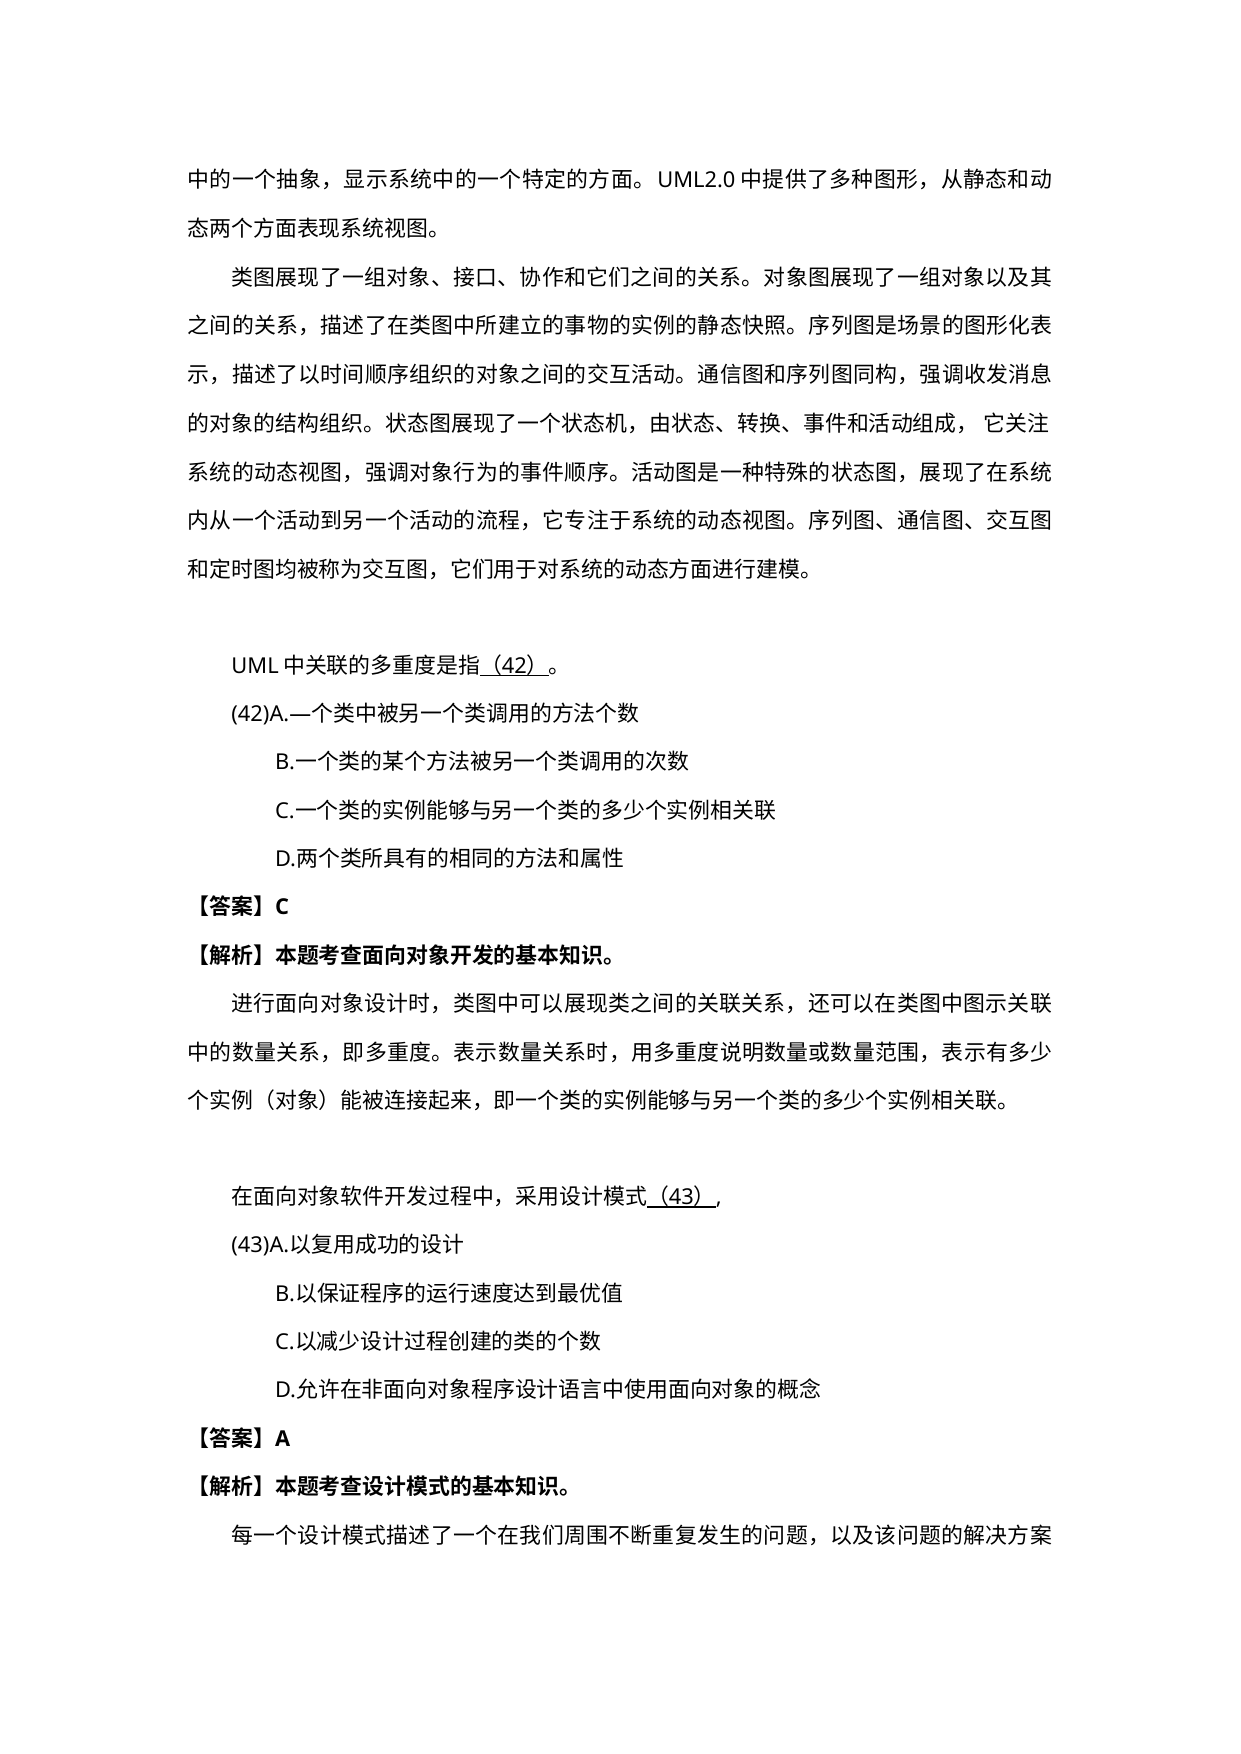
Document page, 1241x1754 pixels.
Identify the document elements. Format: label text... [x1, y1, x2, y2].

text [187, 162, 1053, 243]
text 【解析】本题考查面向对象开发的基本知识。 [187, 937, 1053, 970]
text 【答案】A [187, 1421, 1053, 1453]
text (42)A.—个类中被另一个类调用的方法个数 [187, 696, 1053, 728]
text B.一个类的某个方法被另一个类调用的次数 [231, 744, 1053, 776]
text D.允许在非面向对象程序设计语言中使用面向对象的概念 [231, 1372, 1053, 1405]
text 【解析】本题考查设计模式的基本知识。 [187, 1469, 1053, 1501]
text 【答案】C [187, 889, 1053, 921]
text B.以保证程序的运行速度达到最优值 [231, 1276, 1053, 1308]
text 进行面向对象设计时，类图中可以展现类之间的关联关系，还可以在类图中图示关联中的数量关系，即多重度。表示数量关系时，用多重度说明数量或数量范围，表示有多少个实例（对象）能被连接起来，即一个类的实例能够与另一个类的多少个实例相关联。 [187, 986, 1053, 1116]
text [187, 1517, 1053, 1550]
text 类图展现了一组对象、接口、协作和它们之间的关系。对象图展现了一组对象以及其之间的关系，描述了在类图中所建立的事物的实例的静态快照。序列图是场景的图形化表示，描述了以时间顺序组织的对象之间的交互活动。通信图和序列图同构，强调收发消息的对象的结构组织。状态图展现了一个状态机，由状态、转换、事件和活动组成， 它关注系统的动态视图，强调对象行为的事件顺序。活动图是一种特殊的状态图，展现了在系统内从一个活动到另一个活动的流程，它专注于系统的动态视图。序列图、通信图、交互图和定时图均被称为交互图，它们用于对系统的动态方面进行建模。 [187, 259, 1053, 584]
text C.一个类的实例能够与另一个类的多少个实例相关联 [231, 792, 1053, 825]
text 在面向对象软件开发过程中，采用设计模式（43）, [187, 1179, 1053, 1211]
text (43)A.以复用成功的设计 [187, 1227, 1053, 1260]
text C.以减少设计过程创建的类的个数 [231, 1324, 1053, 1356]
text D.两个类所具有的相同的方法和属性 [231, 841, 1053, 873]
text UML中关联的多重度是指（42）。 [187, 647, 1053, 680]
